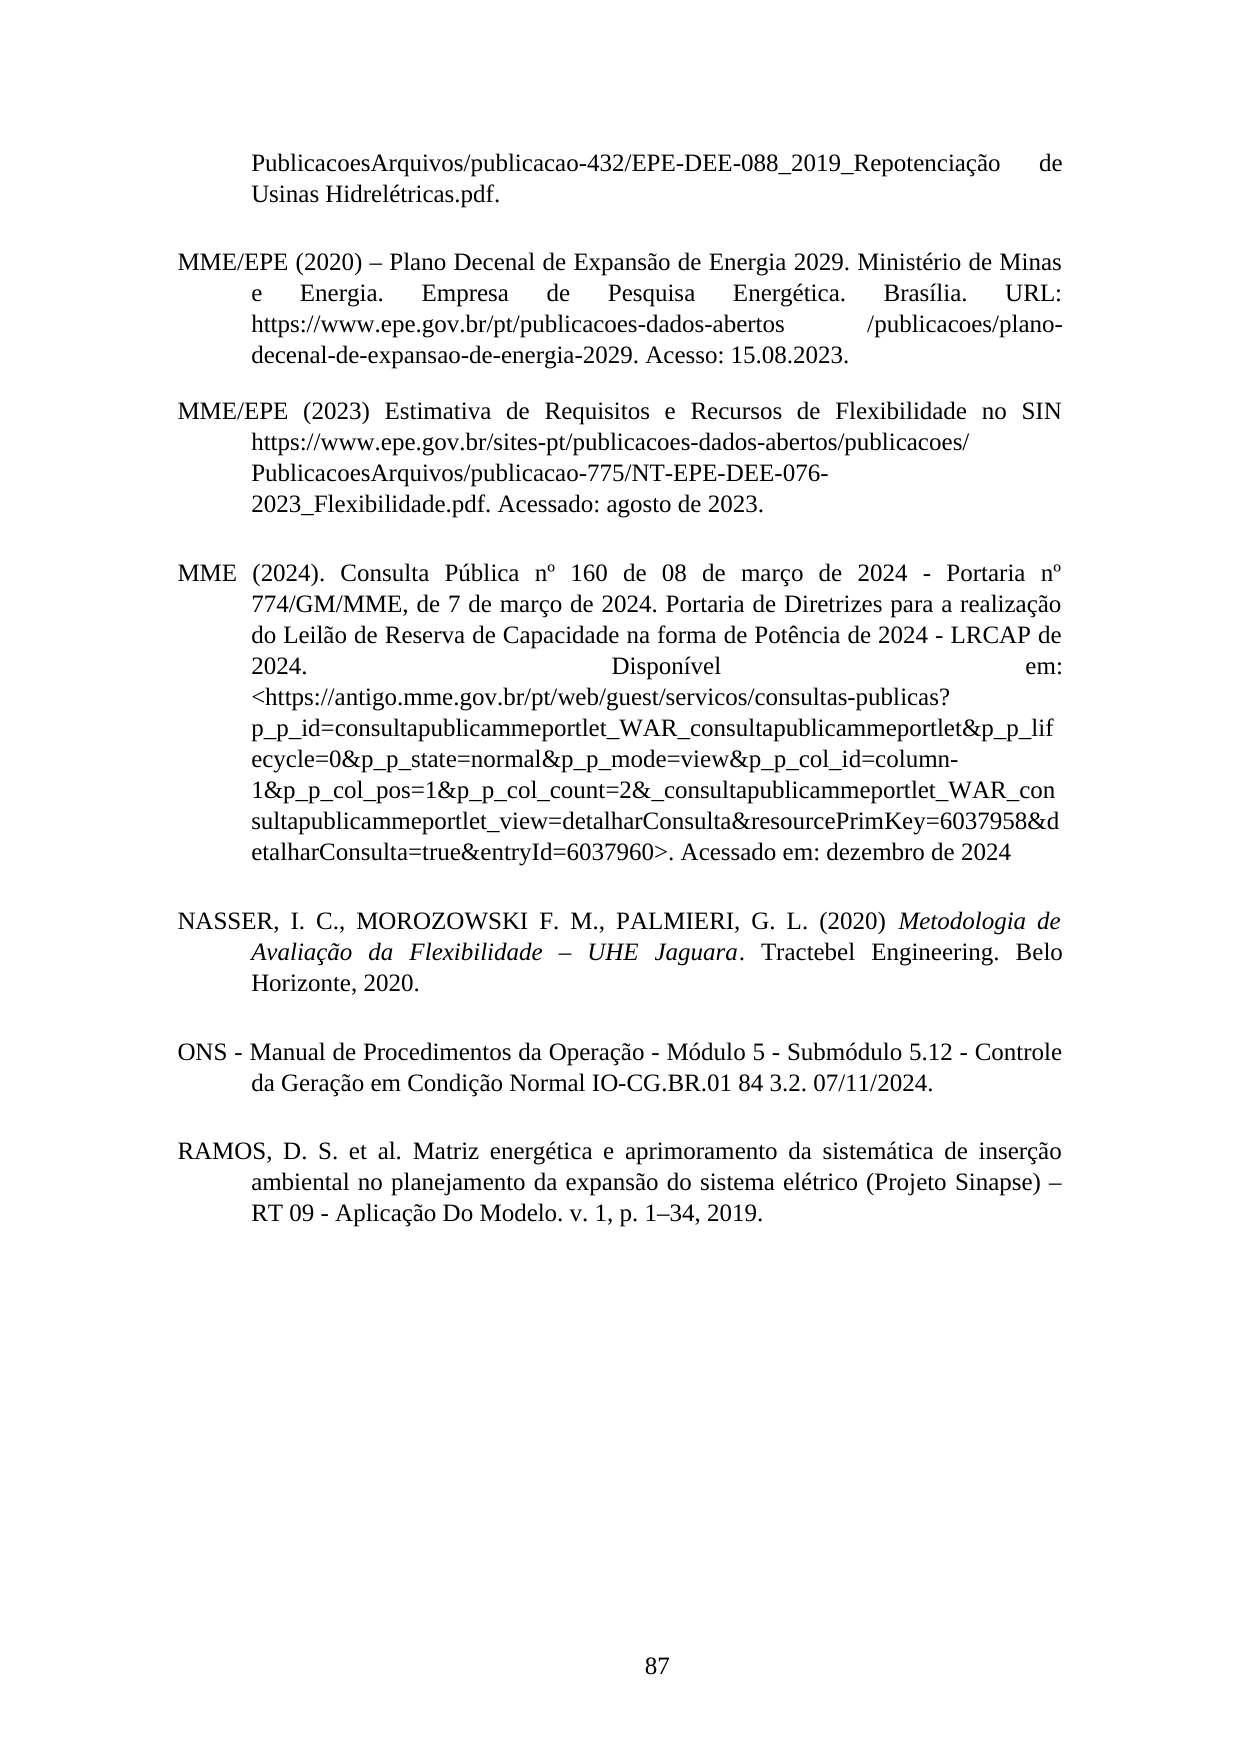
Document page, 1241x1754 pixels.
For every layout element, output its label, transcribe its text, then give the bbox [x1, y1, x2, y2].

text ONS - Manual de Procedimentos da Operação - Módulo 5 - Submódulo 5.12 - Controle da Geração em Condição Normal IO-CG.BR.01 84 3.2. 07/11/2024. [177, 1037, 1063, 1096]
text RAMOS, D. S. et al. Matriz energética e aprimoramento da sistemática de inserção ambiental no planejamento da expansão do sistema elétrico (Projeto Sinapse) – RT 09 - Aplicação Do Modelo. v. 1, p. 1–34, 2019. [177, 1136, 1063, 1227]
text MME (2024). Consulta Pública nº 160 de 08 de março de 2024 - Portaria nº 774/GM/MME, de 7 de março de 2024. Portaria de Diretrizes para a realização do Leilão de Reserva de Capacidade na forma de Potência de 2024 - LRCAP de 2024. Disponível em: <https://antigo.mme.gov.br/pt/web/guest/servicos/consultas-publicas?p_p_id=consultapublicammeportlet_WAR_consultapublicammeportlet&p_p_lifecycle=0&p_p_state=normal&p_p_mode=view&p_p_col_id=column-1&p_p_col_pos=1&p_p_col_count=2&_consultapublicammeportlet_WAR_consultapublicammeportlet_view=detalharConsulta&resourcePrimKey=6037958&detalharConsulta=true&entryId=6037960>. Acessado em: dezembro de 2024 [177, 558, 1063, 866]
text NASSER, I. C., MOROZOWSKI F. M., PALMIERI, G. L. (2020) Metodologia de Avaliação da Flexibilidade – UHE Jaguara. Tractebel Engineering. Belo Horizonte, 2020. [177, 906, 1063, 997]
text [177, 148, 1063, 207]
text MME/EPE (2023) Estimativa de Requisitos e Recursos de Flexibilidade no SIN https://www.epe.gov.br/sites-pt/publicacoes-dados-abertos/publicacoes/PublicacoesArquivos/publicacao-775/NT-EPE-DEE-076-2023_Flexibilidade.pdf. Acessado: agosto de 2023. [177, 396, 1063, 518]
text MME/EPE (2020) – Plano Decenal de Expansão de Energia 2029. Ministério de Minas e Energia. Empresa de Pesquisa Energética. Brasília. URL: https://www.epe.gov.br/pt/publicacoes-dados-abertos /publicacoes/plano-decenal-de-expansao-de-energia-2029. Acesso: 15.08.2023. [177, 247, 1063, 369]
